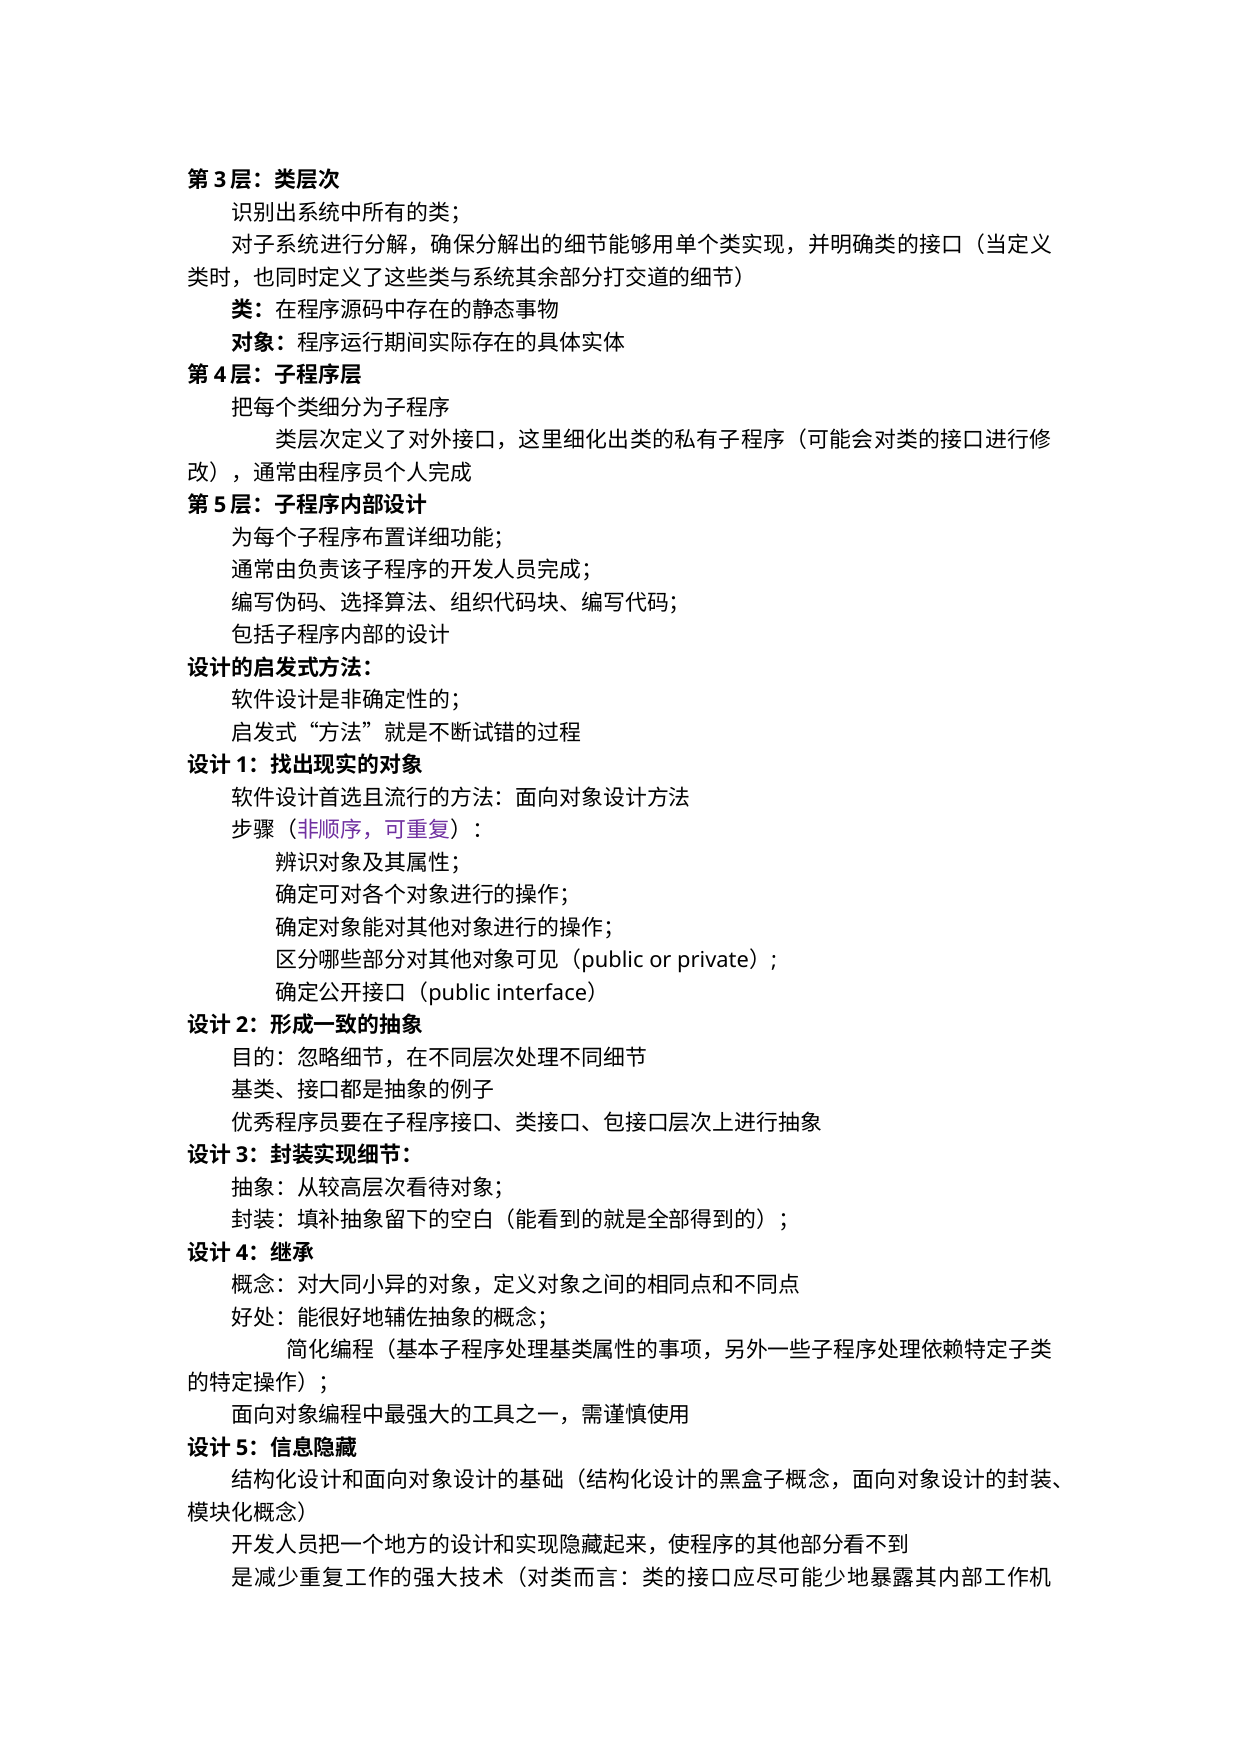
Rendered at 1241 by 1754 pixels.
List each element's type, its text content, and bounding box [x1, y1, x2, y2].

text 软件设计是非确定性的； [187, 682, 1053, 714]
text 识别出系统中所有的类； [187, 194, 1053, 227]
text 为每个子程序布置详细功能； [187, 519, 1053, 552]
text 设计5：信息隐藏 [187, 1429, 1053, 1462]
text 设计3：封装实现细节： [187, 1137, 1053, 1169]
text 面向对象编程中最强大的工具之一，需谨慎使用 [187, 1397, 1053, 1429]
text 对子系统进行分解，确保分解出的细节能够用单个类实现，并明确类的接口（当定义类时，也同时定义了这些类与系统其余部分打交道的细节） [187, 227, 1053, 292]
text 结构化设计和面向对象设计的基础（结构化设计的黑盒子概念，面向对象设计的封装、模块化概念） [187, 1462, 1053, 1527]
text 第3层：类层次 [187, 162, 1053, 194]
text 概念：对大同小异的对象，定义对象之间的相同点和不同点 [187, 1267, 1053, 1299]
text 类：在程序源码中存在的静态事物 [187, 292, 1053, 324]
text 基类、接口都是抽象的例子 [187, 1072, 1053, 1104]
text 封装：填补抽象留下的空白（能看到的就是全部得到的）； [187, 1202, 1053, 1234]
text 对象：程序运行期间实际存在的具体实体 [187, 324, 1053, 357]
text 步骤（非顺序，可重复）： [187, 812, 1053, 844]
text 启发式“方法”就是不断试错的过程 [187, 714, 1053, 747]
text 设计2：形成一致的抽象 [187, 1007, 1053, 1039]
text 设计4：继承 [187, 1234, 1053, 1267]
text 好处：能很好地辅佐抽象的概念； [187, 1299, 1053, 1332]
text 区分哪些部分对其他对象可见（public or private）; [187, 942, 1053, 974]
text 确定公开接口（public interface） [187, 974, 1053, 1007]
text 编写伪码、选择算法、组织代码块、编写代码； [187, 584, 1053, 617]
text 把每个类细分为子程序 [187, 389, 1053, 422]
text 优秀程序员要在子程序接口、类接口、包接口层次上进行抽象 [187, 1104, 1053, 1137]
text 类层次定义了对外接口，这里细化出类的私有子程序（可能会对类的接口进行修改），通常由程序员个人完成 [187, 422, 1053, 487]
text 确定可对各个对象进行的操作； [187, 877, 1053, 909]
text 辨识对象及其属性； [187, 844, 1053, 877]
text 抽象：从较高层次看待对象； [187, 1169, 1053, 1202]
text 是减少重复工作的强大技术（对类而言：类的接口应尽可能少地暴露其内部工作机制） [187, 1559, 1053, 1592]
text 开发人员把一个地方的设计和实现隐藏起来，使程序的其他部分看不到 [187, 1527, 1053, 1559]
text 确定对象能对其他对象进行的操作； [187, 909, 1053, 942]
text 第4层：子程序层 [187, 357, 1053, 389]
text 设计1：找出现实的对象 [187, 747, 1053, 779]
text 第5层：子程序内部设计 [187, 487, 1053, 519]
text 软件设计首选且流行的方法：面向对象设计方法 [187, 779, 1053, 812]
text 目的：忽略细节，在不同层次处理不同细节 [187, 1039, 1053, 1072]
text 设计的启发式方法： [187, 649, 1053, 682]
text 包括子程序内部的设计 [187, 617, 1053, 649]
text 简化编程（基本子程序处理基类属性的事项，另外一些子程序处理依赖特定子类的特定操作）； [187, 1332, 1053, 1397]
text 通常由负责该子程序的开发人员完成； [187, 552, 1053, 584]
